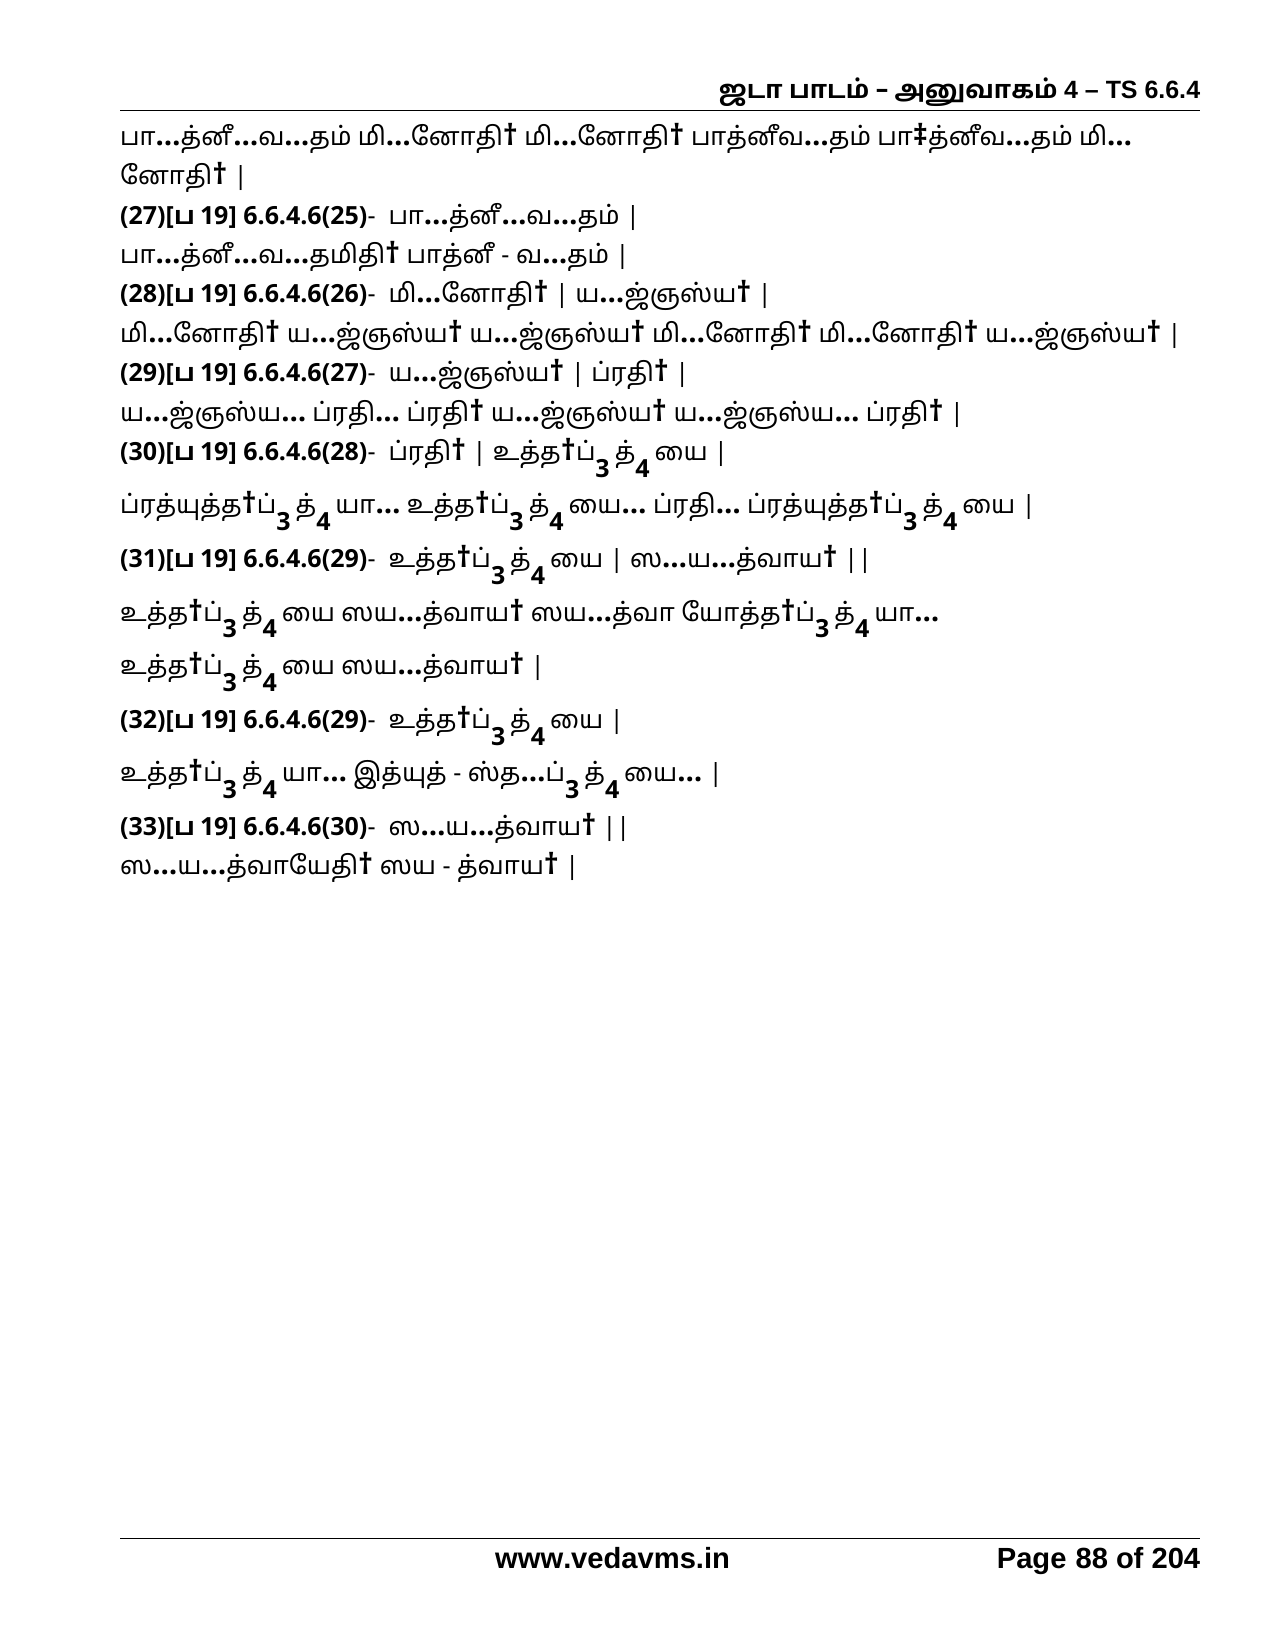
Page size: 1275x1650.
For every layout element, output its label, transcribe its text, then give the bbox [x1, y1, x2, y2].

text பா…த்னீ…வ…தம் மி…னோதி† மி…னோதி† பாத்னீவ…தம் பா‡த்னீவ…தம் மி…னோதி† | [120, 120, 1200, 195]
text மி…னோதி† ய…ஜ்ஞஸ்ய† ய…ஜ்ஞஸ்ய† மி…னோதி† மி…னோதி† ய…ஜ்ஞஸ்ய† | [120, 315, 1200, 353]
text ப்ரத்யுத்த†ப்3த்4யா… உத்த†ப்3த்4யை… ப்ரதி… ப்ரத்யுத்த†ப்3த்4யை | [120, 487, 1200, 538]
text பா…த்னீ…வ…தமிதி† பாத்னீ - வ…தம் | [120, 237, 1200, 274]
text (33)[ப19] 6.6.4.6(30)- ஸ…ய…த்வாய† || [120, 808, 1200, 846]
text (30)[ப19] 6.6.4.6(28)- ப்ரதி† | உத்த†ப்3த்4யை | [120, 433, 1200, 484]
text உத்த†ப்3த்4யை ஸய…த்வாய† ஸய…த்வா யோத்த†ப்3த்4யா… உத்த†ப்3த்4யை ஸய…த்வாய† | [120, 594, 1200, 699]
text உத்த†ப்3த்4யா… இத்யுத் - ஸ்த…ப்3த்4யை… | [120, 755, 1200, 806]
text (28)[ப19] 6.6.4.6(26)- மி…னோதி† | ய…ஜ்ஞஸ்ய† | [120, 276, 1200, 313]
text ய…ஜ்ஞஸ்ய… ப்ரதி… ப்ரதி† ய…ஜ்ஞஸ்ய† ய…ஜ்ஞஸ்ய… ப்ரதி† | [120, 394, 1200, 432]
text (29)[ப19] 6.6.4.6(27)- ய…ஜ்ஞஸ்ய† | ப்ரதி† | [120, 355, 1200, 392]
text (27)[ப19] 6.6.4.6(25)- பா…த்னீ…வ…தம் | [120, 197, 1200, 235]
text (32)[ப19] 6.6.4.6(29)- உத்த†ப்3த்4யை | [120, 701, 1200, 752]
text (31)[ப19] 6.6.4.6(29)- உத்த†ப்3த்4யை | ஸ…ய…த்வாய† || [120, 541, 1200, 592]
text ஸ…ய…த்வாயேதி† ஸய - த்வாய† | [120, 848, 1200, 885]
